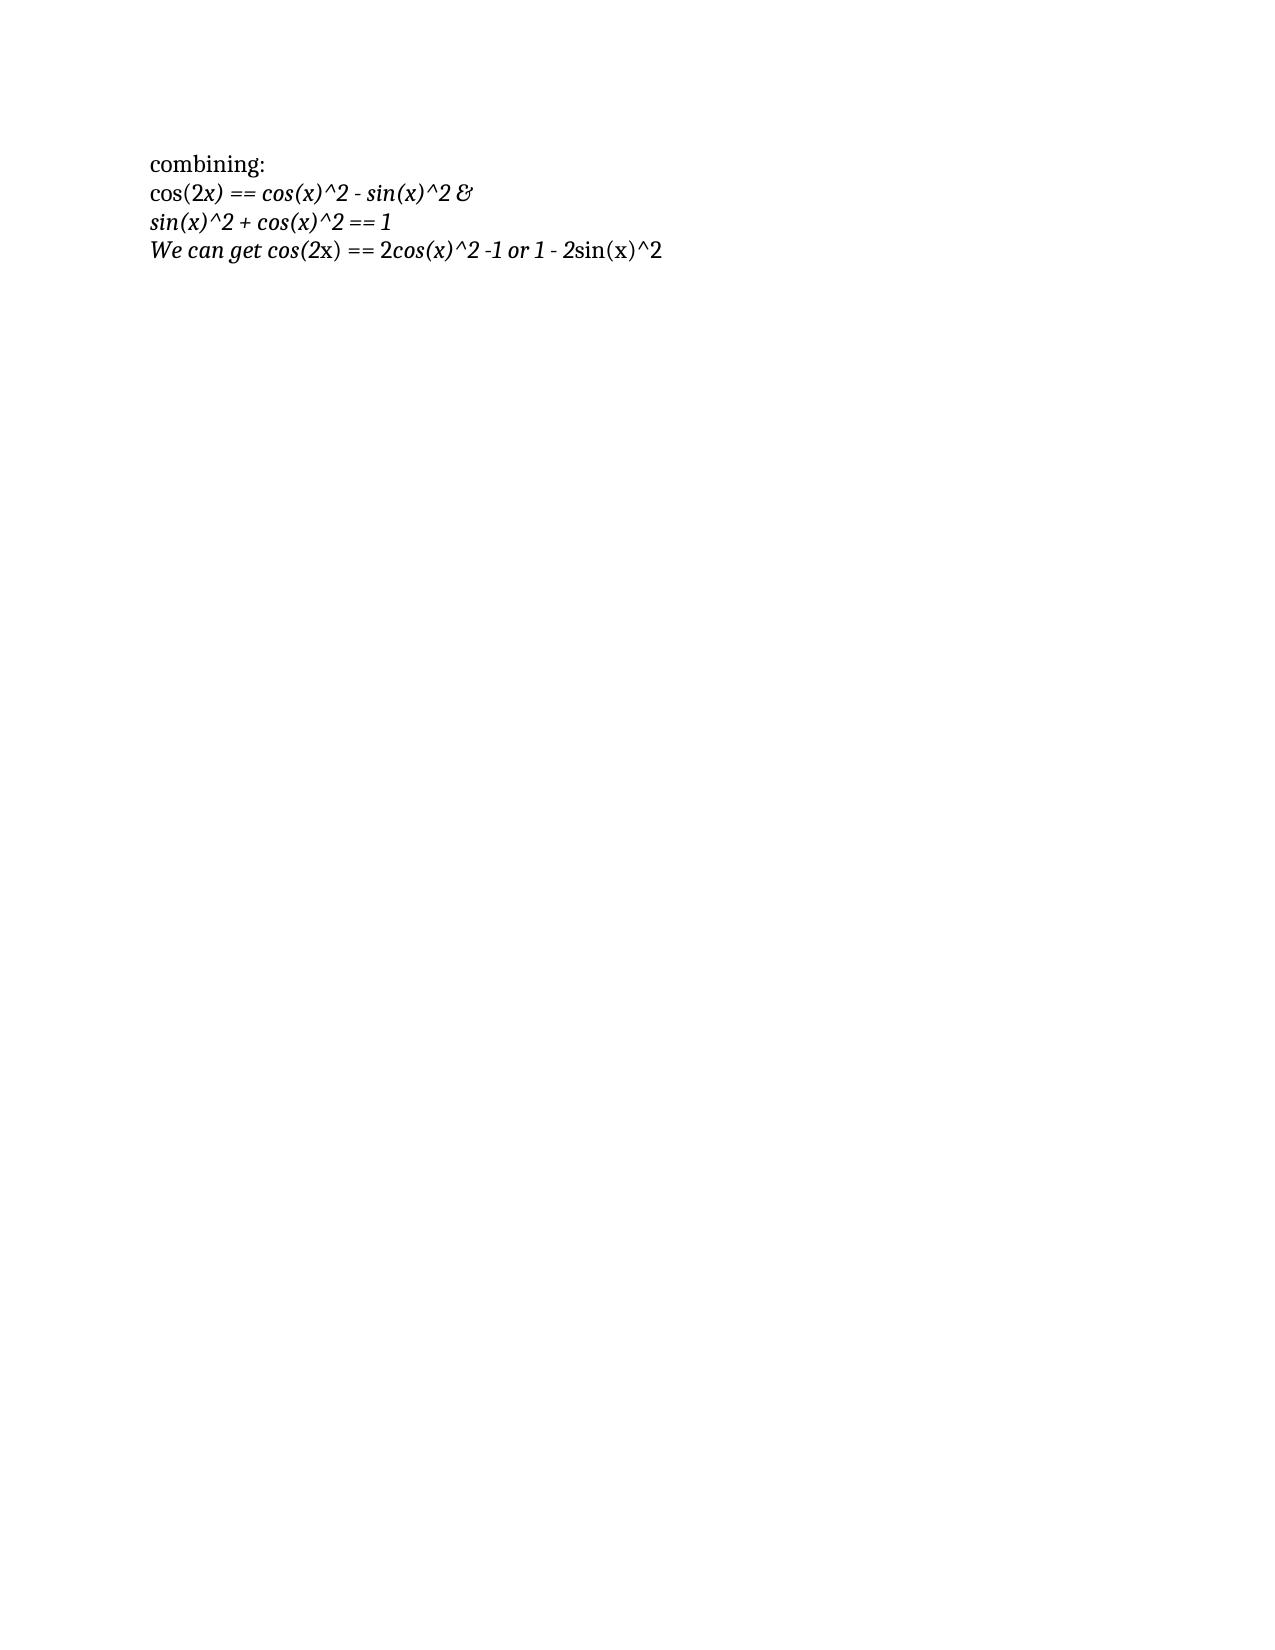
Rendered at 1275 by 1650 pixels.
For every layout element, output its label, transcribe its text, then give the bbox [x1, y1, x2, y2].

text combining: cos(2x) == cos(x)^2 - sin(x)^2 & sin(x)^2 + cos(x)^2 == 1 We can get cos(2x) == 2cos(x)^2 -1 or 1 - 2sin(x)^2 [150, 150, 1125, 265]
